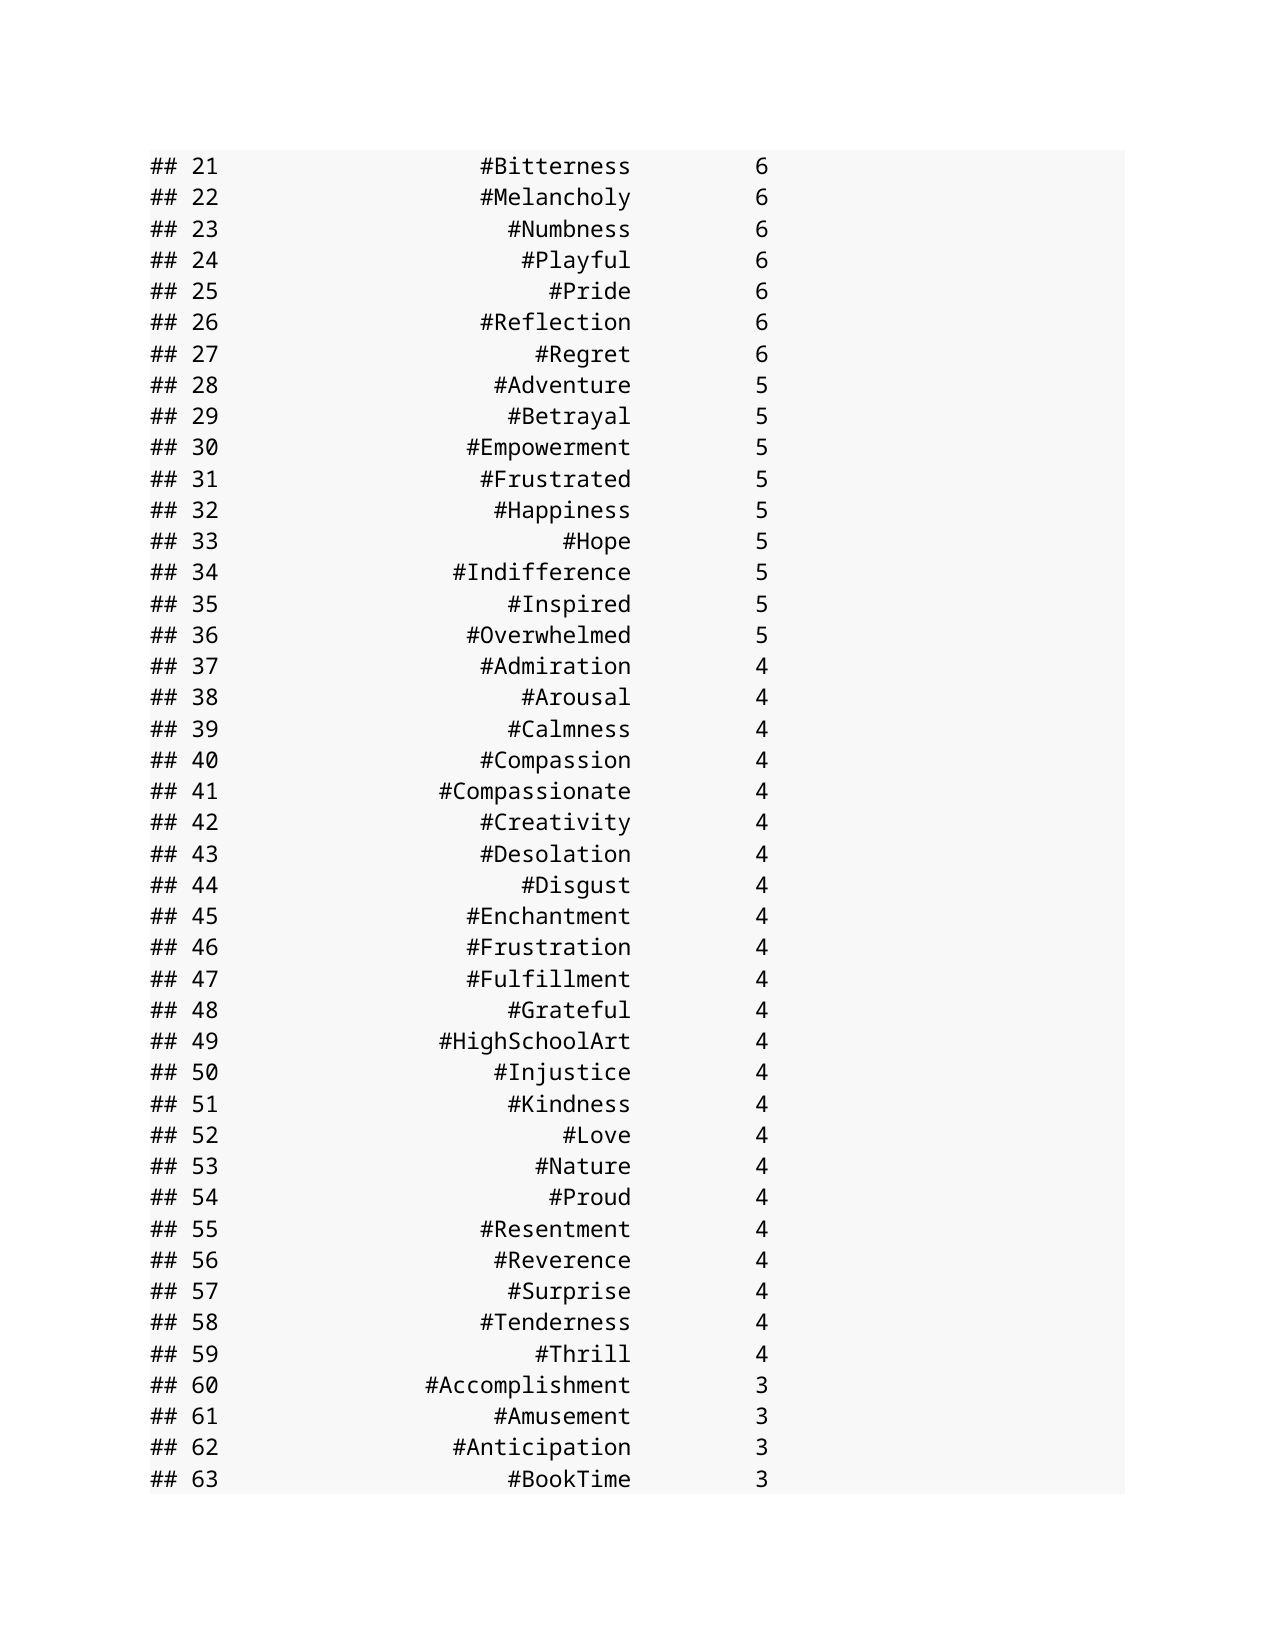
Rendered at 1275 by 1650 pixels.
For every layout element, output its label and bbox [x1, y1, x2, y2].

text [150, 150, 1125, 1494]
